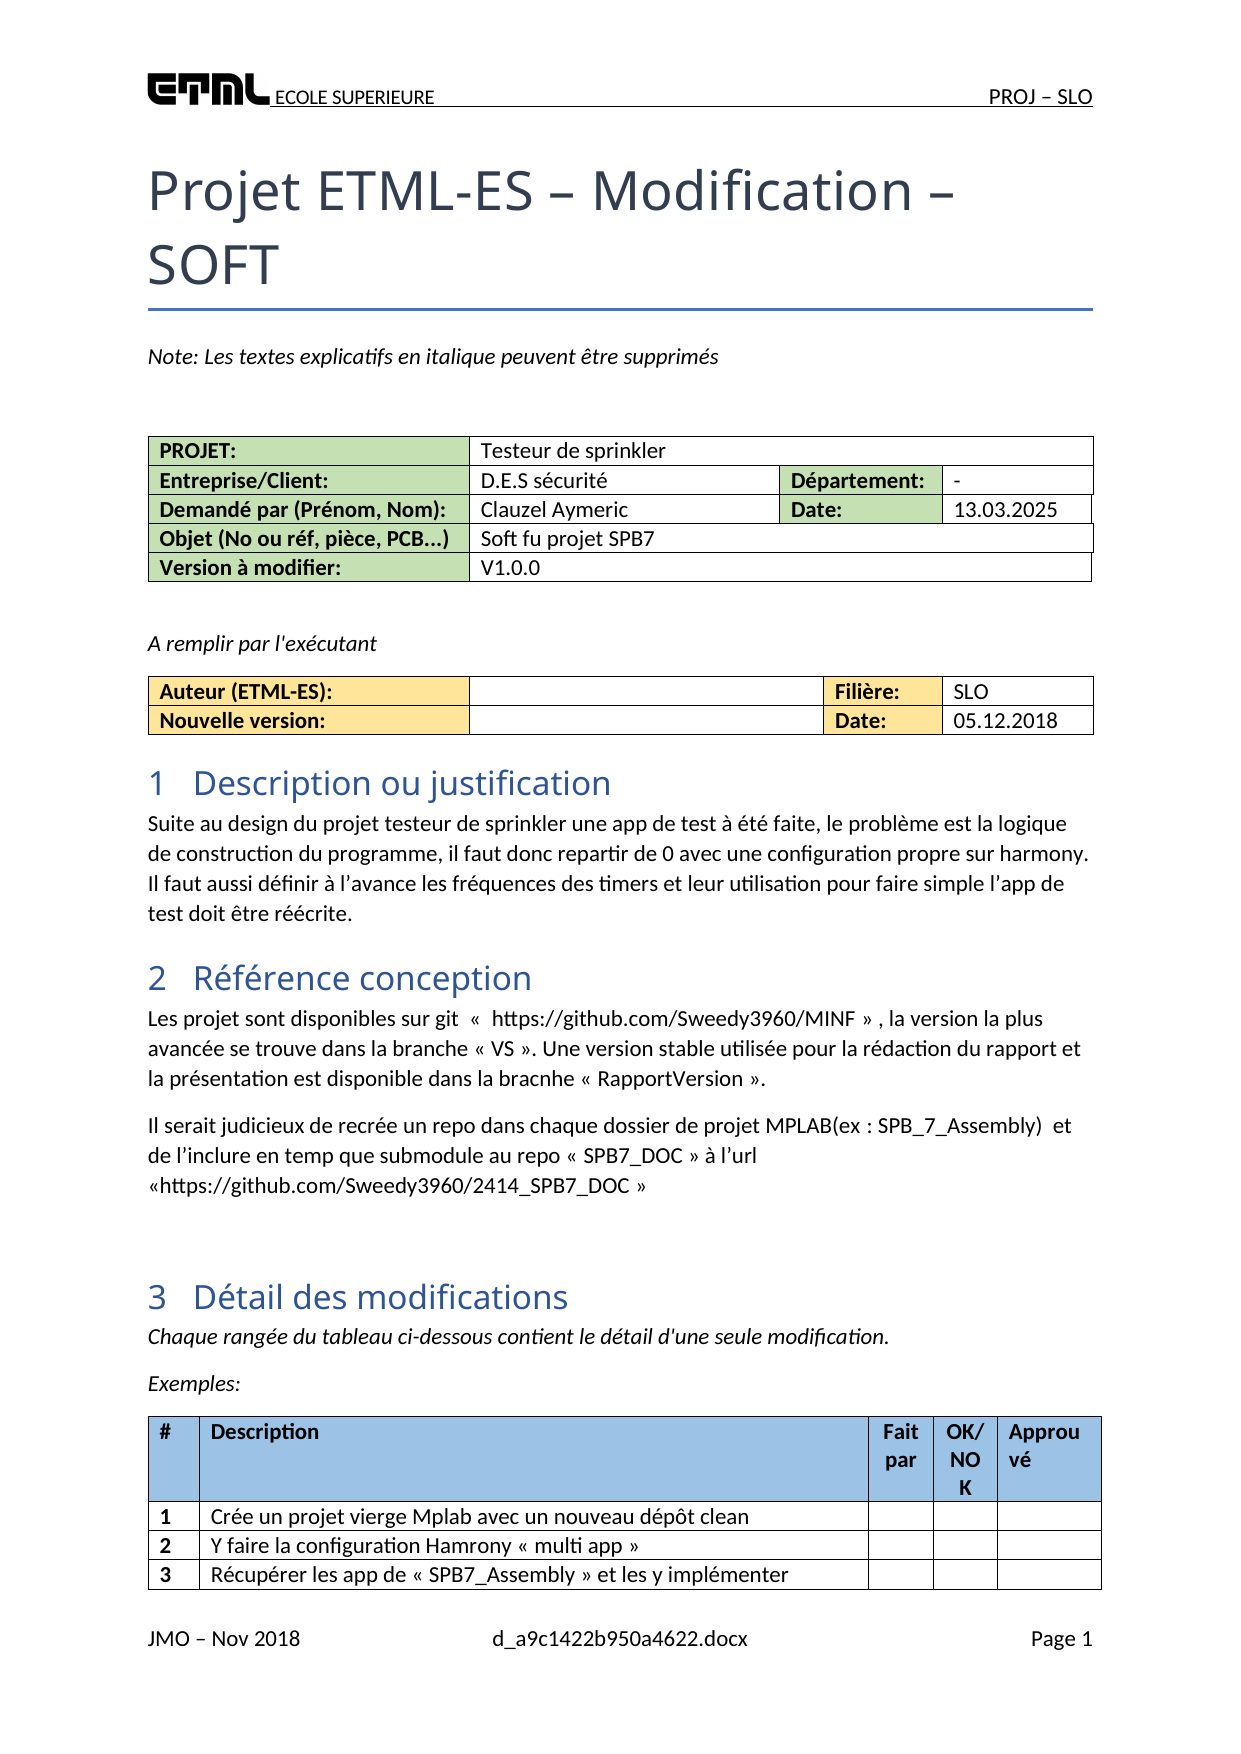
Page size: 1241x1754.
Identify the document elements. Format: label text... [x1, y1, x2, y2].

table_cell 3 [149, 1560, 199, 1588]
table_cell [869, 1531, 933, 1559]
table_cell Y faire la configuration Hamrony « multi app » [200, 1531, 868, 1559]
table_cell Objet (No ou réf, pièce, PCB...) [149, 524, 469, 552]
text Exemples: [148, 1369, 1093, 1397]
subtitle Référence conception [148, 955, 1093, 1000]
table_cell [998, 1531, 1101, 1559]
subtitle Description ou justification [148, 760, 1093, 805]
table_cell Clauzel Aymeric [470, 495, 779, 523]
table_cell [934, 1560, 997, 1588]
table_header PROJET: [149, 437, 469, 465]
table_cell [869, 1502, 933, 1530]
table_header Fait par [869, 1417, 933, 1501]
title Projet ETML-ES – Modification – SOFT [148, 153, 1093, 308]
table_header # [149, 1417, 199, 1501]
subtitle Détail des modifications [148, 1273, 1093, 1319]
table_header SLO [943, 677, 1093, 705]
table_cell 13.03.2025 [943, 495, 1091, 523]
table_cell Entreprise/Client: [149, 466, 469, 494]
table_cell [934, 1502, 997, 1530]
table_cell 05.12.2018 [943, 706, 1093, 734]
text A remplir par l'exécutant [148, 629, 1093, 657]
table_cell [934, 1531, 997, 1559]
table_header [470, 677, 823, 705]
table_cell Date: [780, 495, 942, 523]
table_cell 2 [149, 1531, 199, 1559]
table_header Approuvé [998, 1417, 1101, 1501]
table_cell 1 [149, 1502, 199, 1530]
table_cell Récupérer les app de « SPB7_Assembly » et les y implémenter [200, 1560, 868, 1588]
table_cell Département: [780, 466, 942, 494]
table_cell [869, 1560, 933, 1588]
table_cell Version à modifier: [149, 553, 469, 581]
table_header Description [200, 1417, 868, 1501]
text Note: Les textes explicatifs en italique peuvent être supprimés [148, 342, 1093, 370]
table_cell Crée un projet vierge Mplab avec un nouveau dépôt clean [200, 1502, 868, 1530]
table_cell Nouvelle version: [149, 706, 469, 734]
table_cell Soft fu projet SPB7 [470, 524, 1093, 552]
table_cell V1.0.0 [470, 553, 1091, 581]
text Il serait judicieux de recrée un repo dans chaque dossier de projet MPLAB(ex : SPB_7_Assembly) et de l’inclure en temp que submodule au repo « SPB7_DOC » à l’url «https://github.com/Sweedy3960/2414_SPB7_DOC » [148, 1111, 1093, 1199]
table_header Testeur de sprinkler [470, 437, 1093, 465]
table_cell Date: [824, 706, 942, 734]
table_cell [470, 706, 823, 734]
table_header Filière: [824, 677, 942, 705]
table_cell [998, 1560, 1101, 1588]
table_cell D.E.S sécurité [470, 466, 779, 494]
table_header Auteur (ETML-ES): [149, 677, 469, 705]
table_header OK/NOK [934, 1417, 997, 1501]
text Les projet sont disponibles sur git « https://github.com/Sweedy3960/MINF » , la version la plus avancée se trouve dans la branche « VS ». Une version stable utilisée pour la rédaction du rapport et la présentation est disponible dans la bracnhe « RapportVersion ». [148, 1004, 1093, 1092]
table_cell Demandé par (Prénom, Nom): [149, 495, 469, 523]
text Suite au design du projet testeur de sprinkler une app de test à été faite, le problème est la logique de construction du programme, il faut donc repartir de 0 avec une configuration propre sur harmony. Il faut aussi définir à l’avance les fréquences des timers et leur utilisation pour faire simple l’app de test doit être réécrite. [148, 809, 1093, 927]
picture [147, 73, 270, 105]
table_cell [998, 1502, 1101, 1530]
text Chaque rangée du tableau ci-dessous contient le détail d'une seule modification. [148, 1322, 1093, 1350]
table_cell - [943, 466, 1093, 494]
